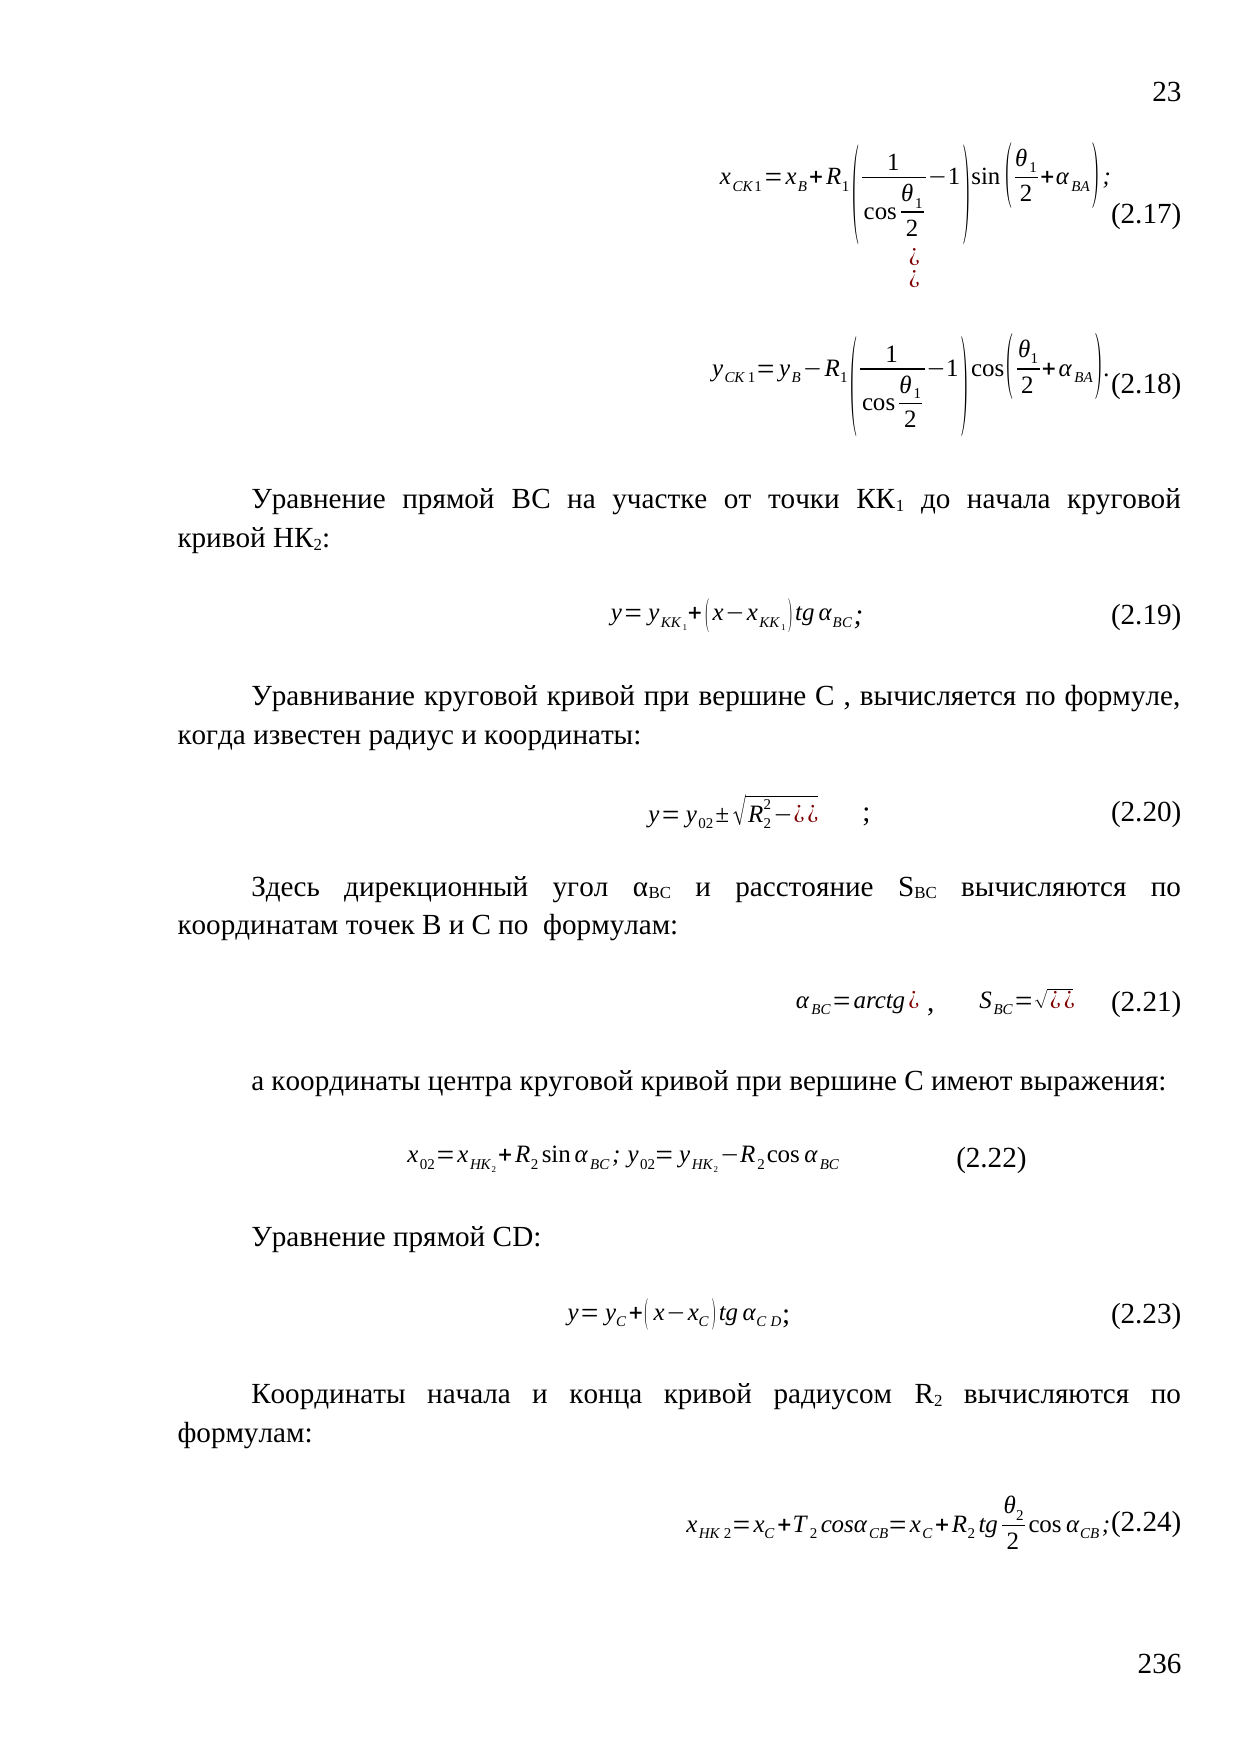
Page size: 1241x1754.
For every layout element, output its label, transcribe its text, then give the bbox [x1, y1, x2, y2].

text ; (2.19) [177, 597, 1181, 635]
text а координаты центра круговой кривой при вершине С имеют выражения: [177, 1063, 1181, 1096]
text (2.24) [177, 1492, 1181, 1554]
text Уравнение прямой СD: [177, 1219, 1181, 1253]
text Уравнивание круговой кривой при вершине С , вычисляется по формуле, когда известен радиус и координаты: [177, 678, 1181, 750]
text , (2.21) [177, 984, 1181, 1019]
text Уравнение прямой BС на участке от точки КК1 до начала круговой кривой НК2: [177, 482, 1181, 554]
text (2.22) [177, 1140, 1181, 1176]
text ; (2.20) [177, 794, 1181, 832]
text Координаты начала и конца кривой радиусом R2 вычисляются по формулам: [177, 1376, 1181, 1448]
text (2.17) [177, 141, 1181, 289]
text Здесь дирекционный угол αВС и расстояние SBC вычисляются по координатам точек В и С по формулам: [177, 869, 1181, 941]
text ; (2.23) [177, 1296, 1181, 1333]
text (2.18) [177, 332, 1181, 438]
